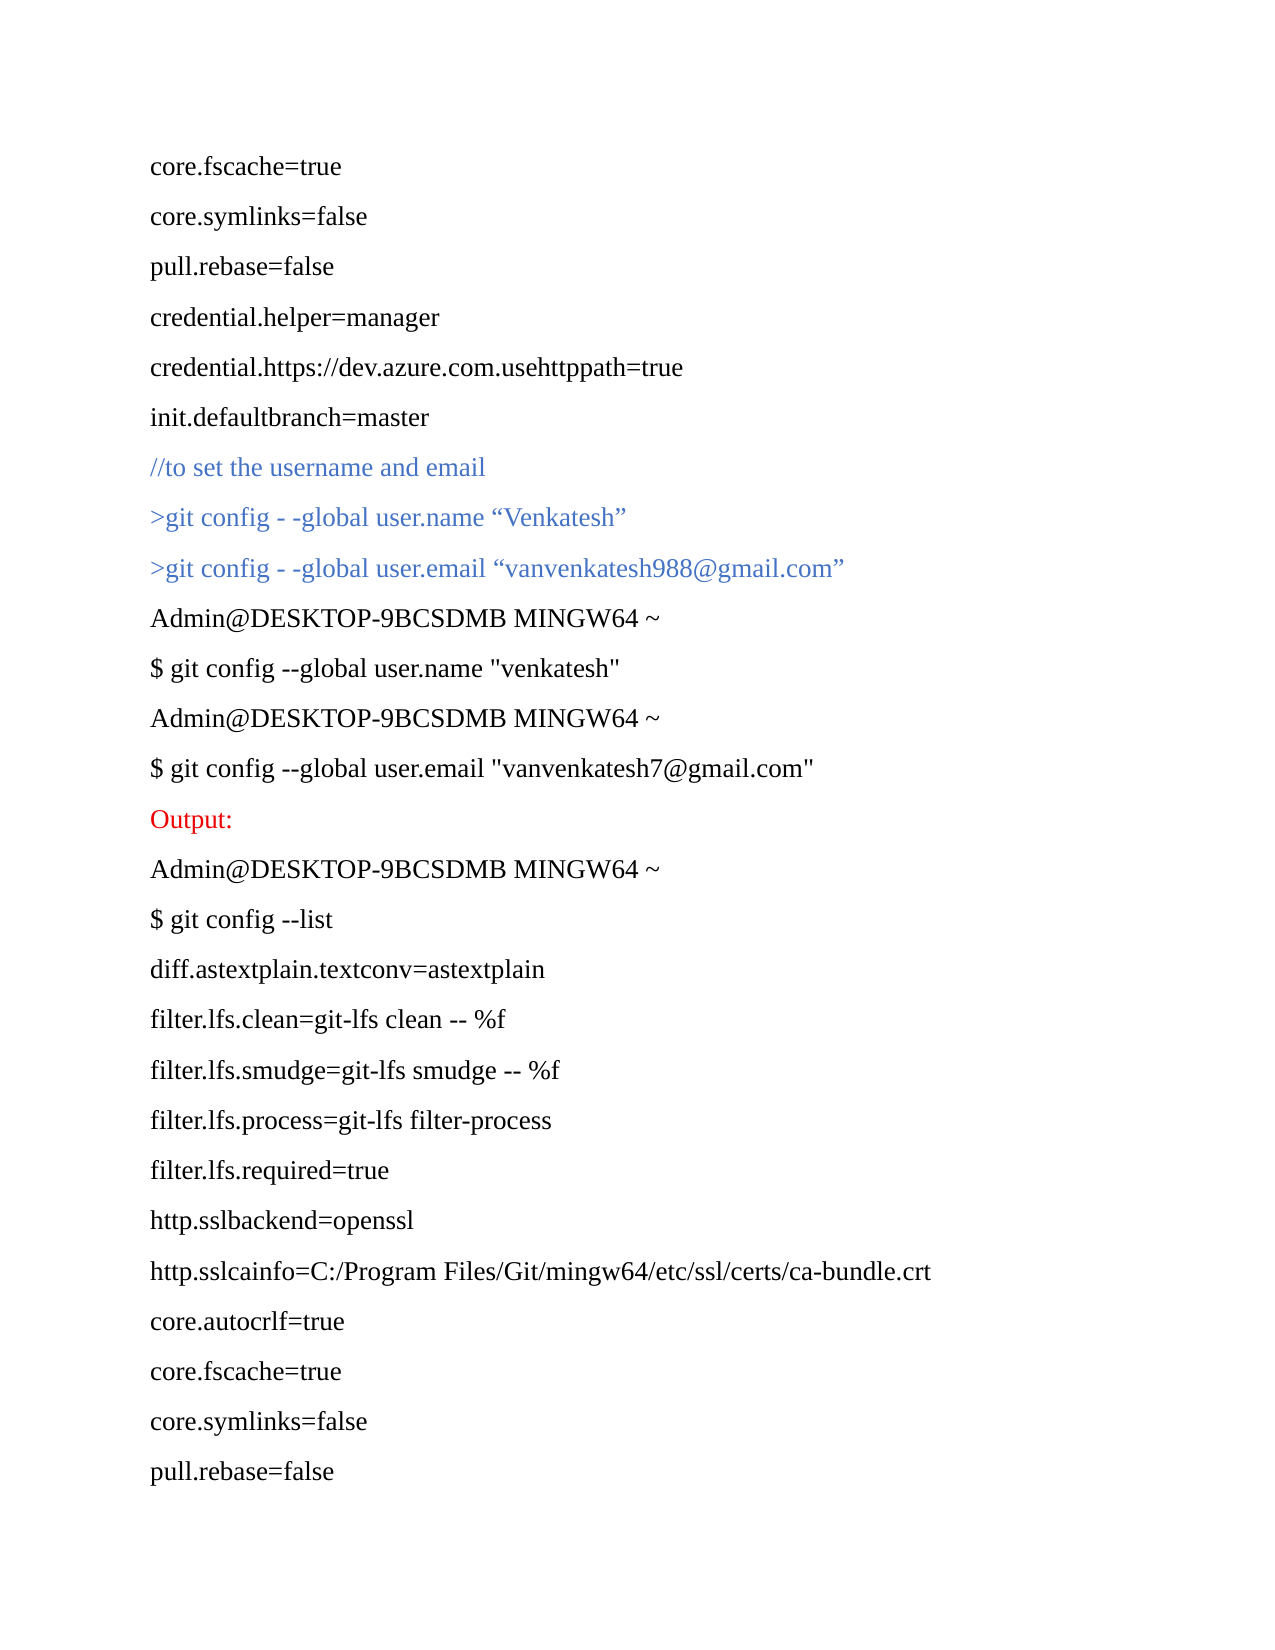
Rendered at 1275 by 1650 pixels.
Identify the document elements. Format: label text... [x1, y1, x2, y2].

text core.autocrlf=true [150, 1305, 1125, 1336]
text //to set the username and email [150, 451, 1125, 482]
text >git config - -global user.email “vanvenkatesh988@gmail.com” [150, 552, 1125, 583]
text core.fscache=true [150, 150, 1125, 181]
text Admin@DESKTOP-9BCSDMB MINGW64 ~ [150, 853, 1125, 884]
text >git config - -global user.name “Venkatesh” [150, 501, 1125, 533]
text filter.lfs.process=git-lfs filter-process [150, 1104, 1125, 1135]
text http.sslcainfo=C:/Program Files/Git/mingw64/etc/ssl/certs/ca-bundle.crt [150, 1254, 1125, 1286]
text core.fscache=true [150, 1355, 1125, 1386]
text $ git config --global user.name "venkatesh" [150, 652, 1125, 683]
text core.symlinks=false [150, 200, 1125, 231]
text Admin@DESKTOP-9BCSDMB MINGW64 ~ [150, 702, 1125, 733]
text filter.lfs.required=true [150, 1154, 1125, 1185]
text http.sslbackend=openssl [150, 1204, 1125, 1236]
text filter.lfs.smudge=git-lfs smudge -- %f [150, 1054, 1125, 1085]
text diff.astextplain.textconv=astextplain [150, 953, 1125, 984]
text Output: [150, 803, 1125, 834]
text credential.helper=manager [150, 301, 1125, 332]
text filter.lfs.clean=git-lfs clean -- %f [150, 1003, 1125, 1035]
text pull.rebase=false [150, 250, 1125, 282]
text $ git config --list [150, 903, 1125, 934]
text credential.https://dev.azure.com.usehttppath=true [150, 351, 1125, 382]
text pull.rebase=false [150, 1455, 1125, 1487]
text Admin@DESKTOP-9BCSDMB MINGW64 ~ [150, 602, 1125, 633]
text init.defaultbranch=master [150, 401, 1125, 432]
text core.symlinks=false [150, 1405, 1125, 1436]
text $ git config --global user.email "vanvenkatesh7@gmail.com" [150, 752, 1125, 784]
